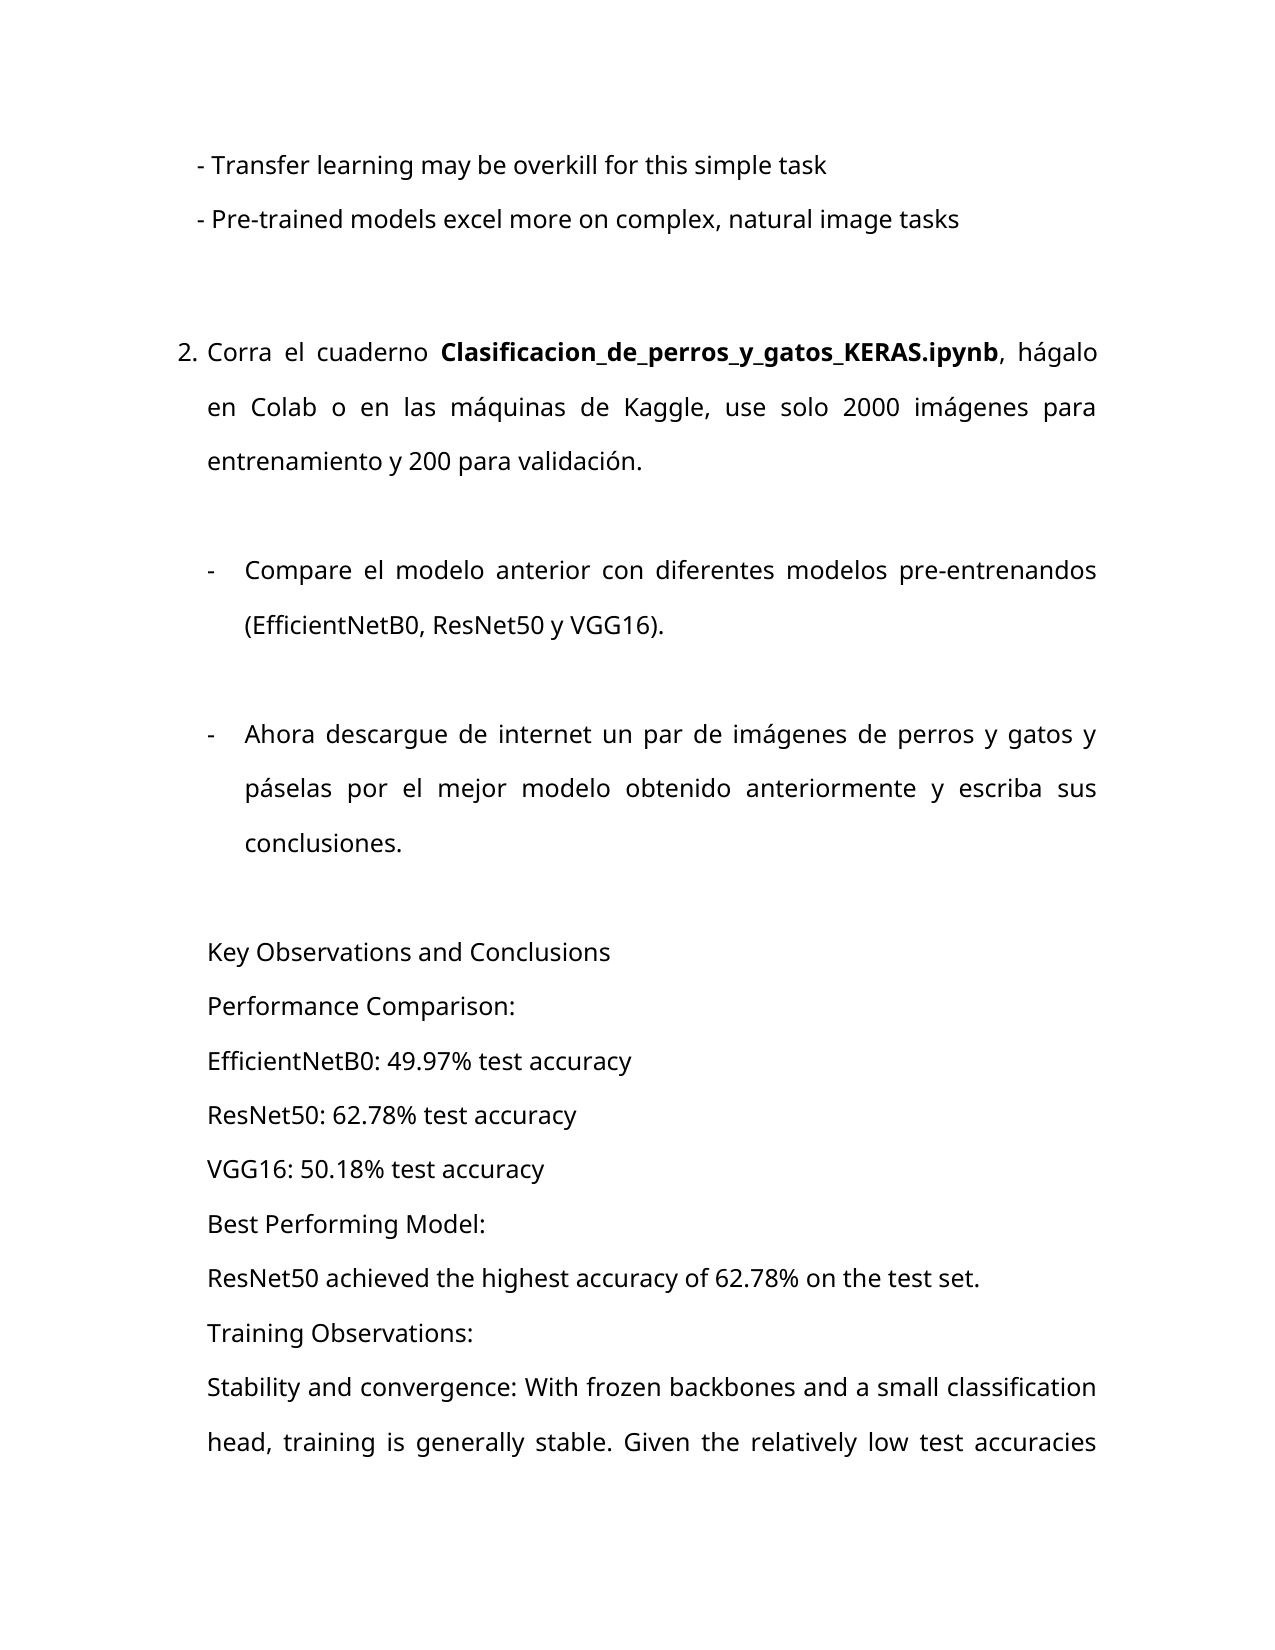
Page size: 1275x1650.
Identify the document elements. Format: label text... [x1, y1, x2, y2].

list Compare el modelo anterior con diferentes modelos pre-entrenandos (EfficientNetB0, ResNet50 y VGG16). [207, 553, 1098, 641]
list Training Observations: [207, 1316, 1098, 1349]
list Performance Comparison: [207, 989, 1098, 1023]
list - Transfer learning may be overkill for this simple task [177, 148, 1098, 182]
list EfficientNetB0: 49.97% test accuracy [207, 1043, 1098, 1077]
list Best Performing Model: [207, 1207, 1098, 1241]
list Corra el cuaderno Clasificacion_de_perros_y_gatos_KERAS.ipynb, hágalo en Colab o en las máquinas de Kaggle, use solo 2000 imágenes para entrenamiento y 200 para validación. [177, 335, 1098, 478]
list Key Observations and Conclusions [207, 934, 1098, 968]
list VGG16: 50.18% test accuracy [207, 1152, 1098, 1186]
list ResNet50 achieved the highest accuracy of 62.78% on the test set. [207, 1261, 1098, 1295]
list ResNet50: 62.78% test accuracy [207, 1098, 1098, 1132]
list Ahora descargue de internet un par de imágenes de perros y gatos y páselas por el mejor modelo obtenido anteriormente y escriba sus conclusiones. [207, 716, 1098, 859]
list - Pre-trained models excel more on complex, natural image tasks [177, 202, 1098, 236]
